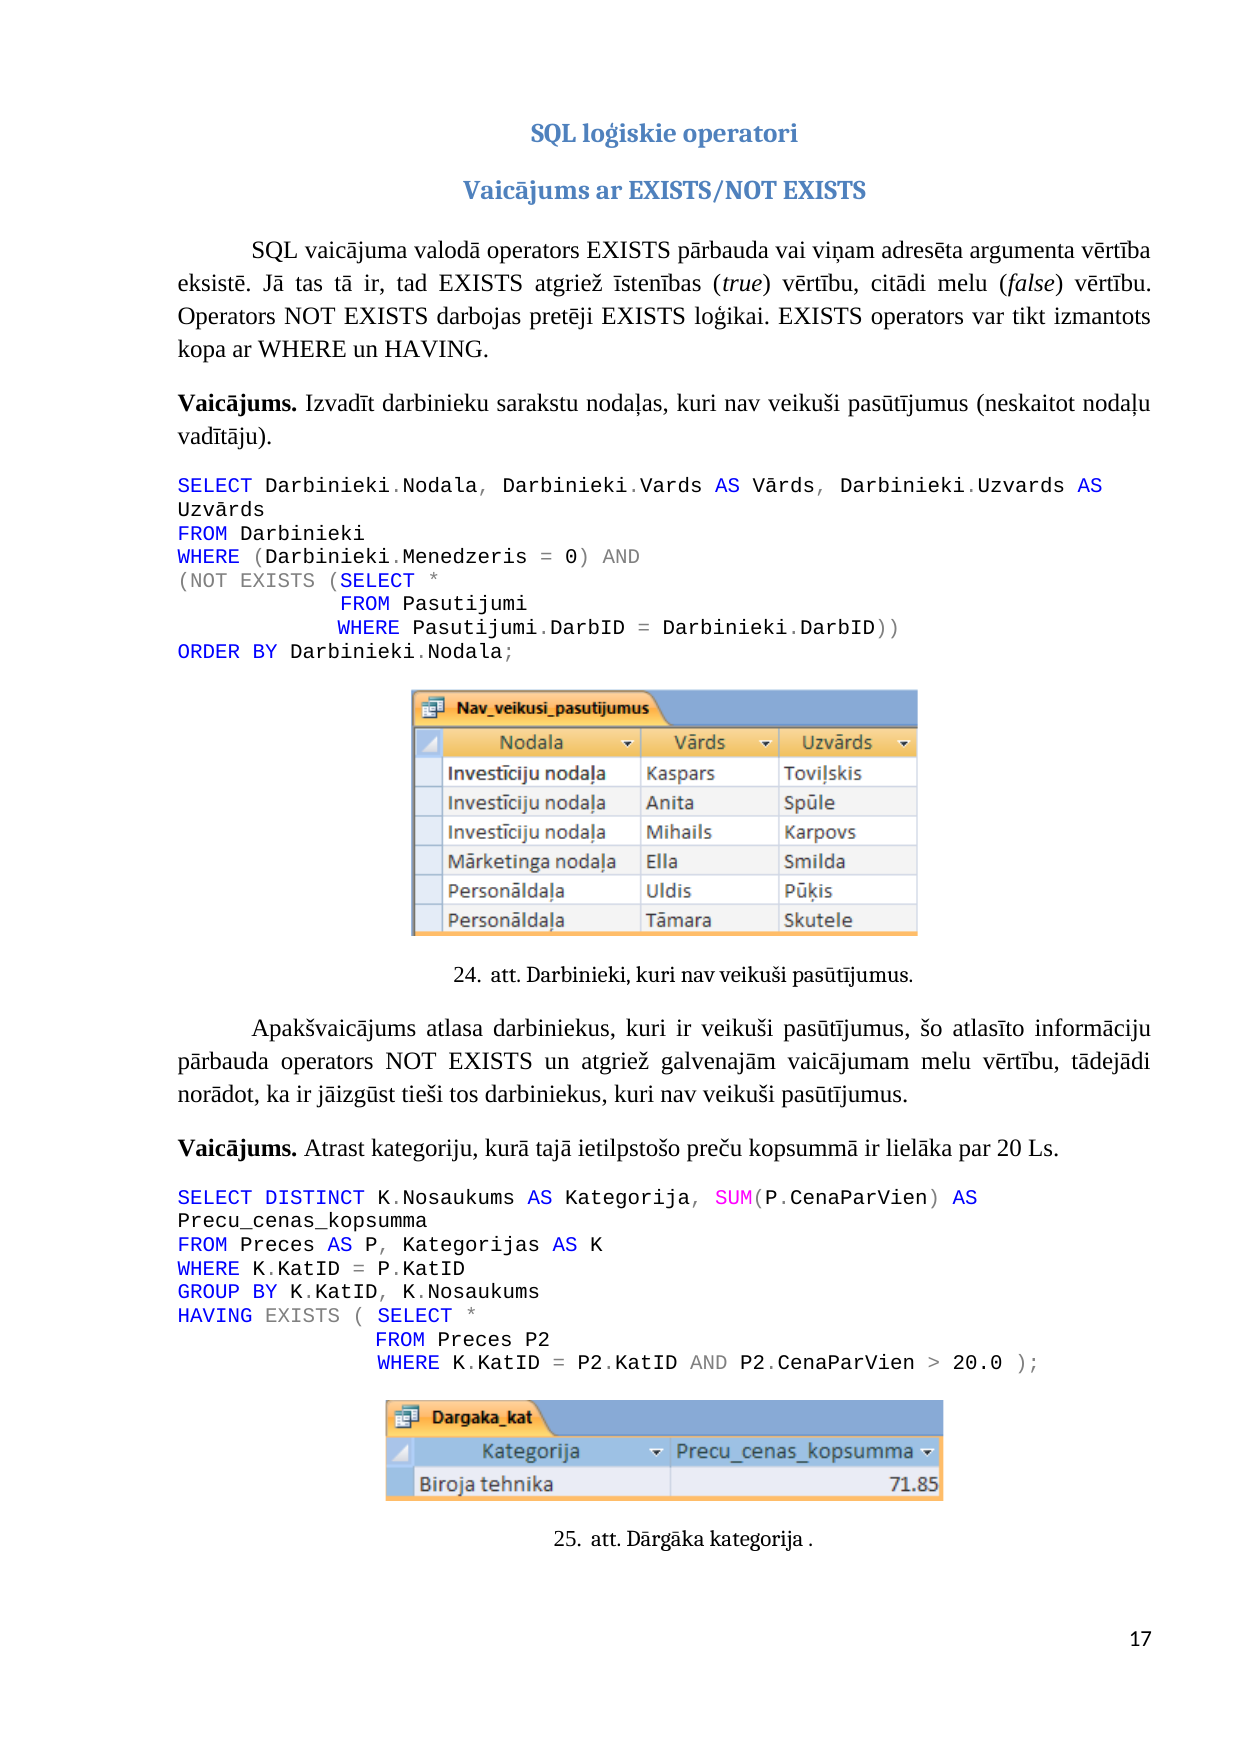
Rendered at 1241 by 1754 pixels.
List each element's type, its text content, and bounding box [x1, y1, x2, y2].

subtitle SQL loģiskie operatori [177, 118, 1152, 149]
text SELECT Darbinieki.Nodala, Darbinieki.Vards AS Vārds, Darbinieki.Uzvards AS Uzvārds [177, 475, 1152, 522]
text SELECT DISTINCT K.Nosaukums AS Kategorija, SUM(P.CenaParVien) AS Precu_cenas_kopsumma [177, 1187, 1152, 1234]
text FROM Pasutijumi [177, 593, 1152, 617]
text Vaicājums. Atrast kategoriju, kurā tajā ietilpstošo preču kopsummā ir lielāka par 20 Ls. [177, 1133, 1152, 1162]
list att. Dārgāka kategorija . [215, 1525, 1152, 1552]
list att. Darbinieki, kuri nav veikuši pasūtījumus. [215, 961, 1152, 988]
subtitle Vaicājums ar EXISTS/NOT EXISTS [177, 175, 1152, 206]
text ORDER BY Darbinieki.Nodala; [177, 641, 1152, 664]
text Vaicājums. Izvadīt darbinieku sarakstu nodaļas, kuri nav veikuši pasūtījumus (neskaitot nodaļu vadītāju). [177, 388, 1152, 450]
text HAVING EXISTS ( SELECT * [177, 1305, 1152, 1329]
text SQL vaicājuma valodā operators EXISTS pārbauda vai viņam adresēta argumenta vērtība eksistē. Jā tas tā ir, tad EXISTS atgriež īstenības (true) vērtību, citādi melu (false) vērtību. Operators NOT EXISTS darbojas pretēji EXISTS loģikai. EXISTS operators var tikt izmantots kopa ar WHERE un HAVING. [177, 235, 1152, 363]
text WHERE (Darbinieki.Menedzeris = 0) AND [177, 546, 1152, 570]
text FROM Preces P2 [177, 1329, 1152, 1352]
text WHERE K.KatID = P2.KatID AND P2.CenaParVien > 20.0 ); [177, 1352, 1152, 1376]
text (NOT EXISTS (SELECT * [177, 570, 1152, 593]
text WHERE K.KatID = P.KatID [177, 1258, 1152, 1281]
picture [411, 689, 918, 936]
picture [385, 1400, 944, 1501]
text Apakšvaicājums atlasa darbiniekus, kuri ir veikuši pasūtījumus, šo atlasīto informāciju pārbauda operators NOT EXISTS un atgriež galvenajām vaicājumam melu vērtību, tādejādi norādot, ka ir jāizgūst tieši tos darbiniekus, kuri nav veikuši pasūtījumus. [177, 1013, 1152, 1108]
text FROM Preces AS P, Kategorijas AS K [177, 1234, 1152, 1258]
text WHERE Pasutijumi.DarbID = Darbinieki.DarbID)) [177, 617, 1152, 641]
text GROUP BY K.KatID, K.Nosaukums [177, 1281, 1152, 1305]
text FROM Darbinieki [177, 522, 1152, 546]
